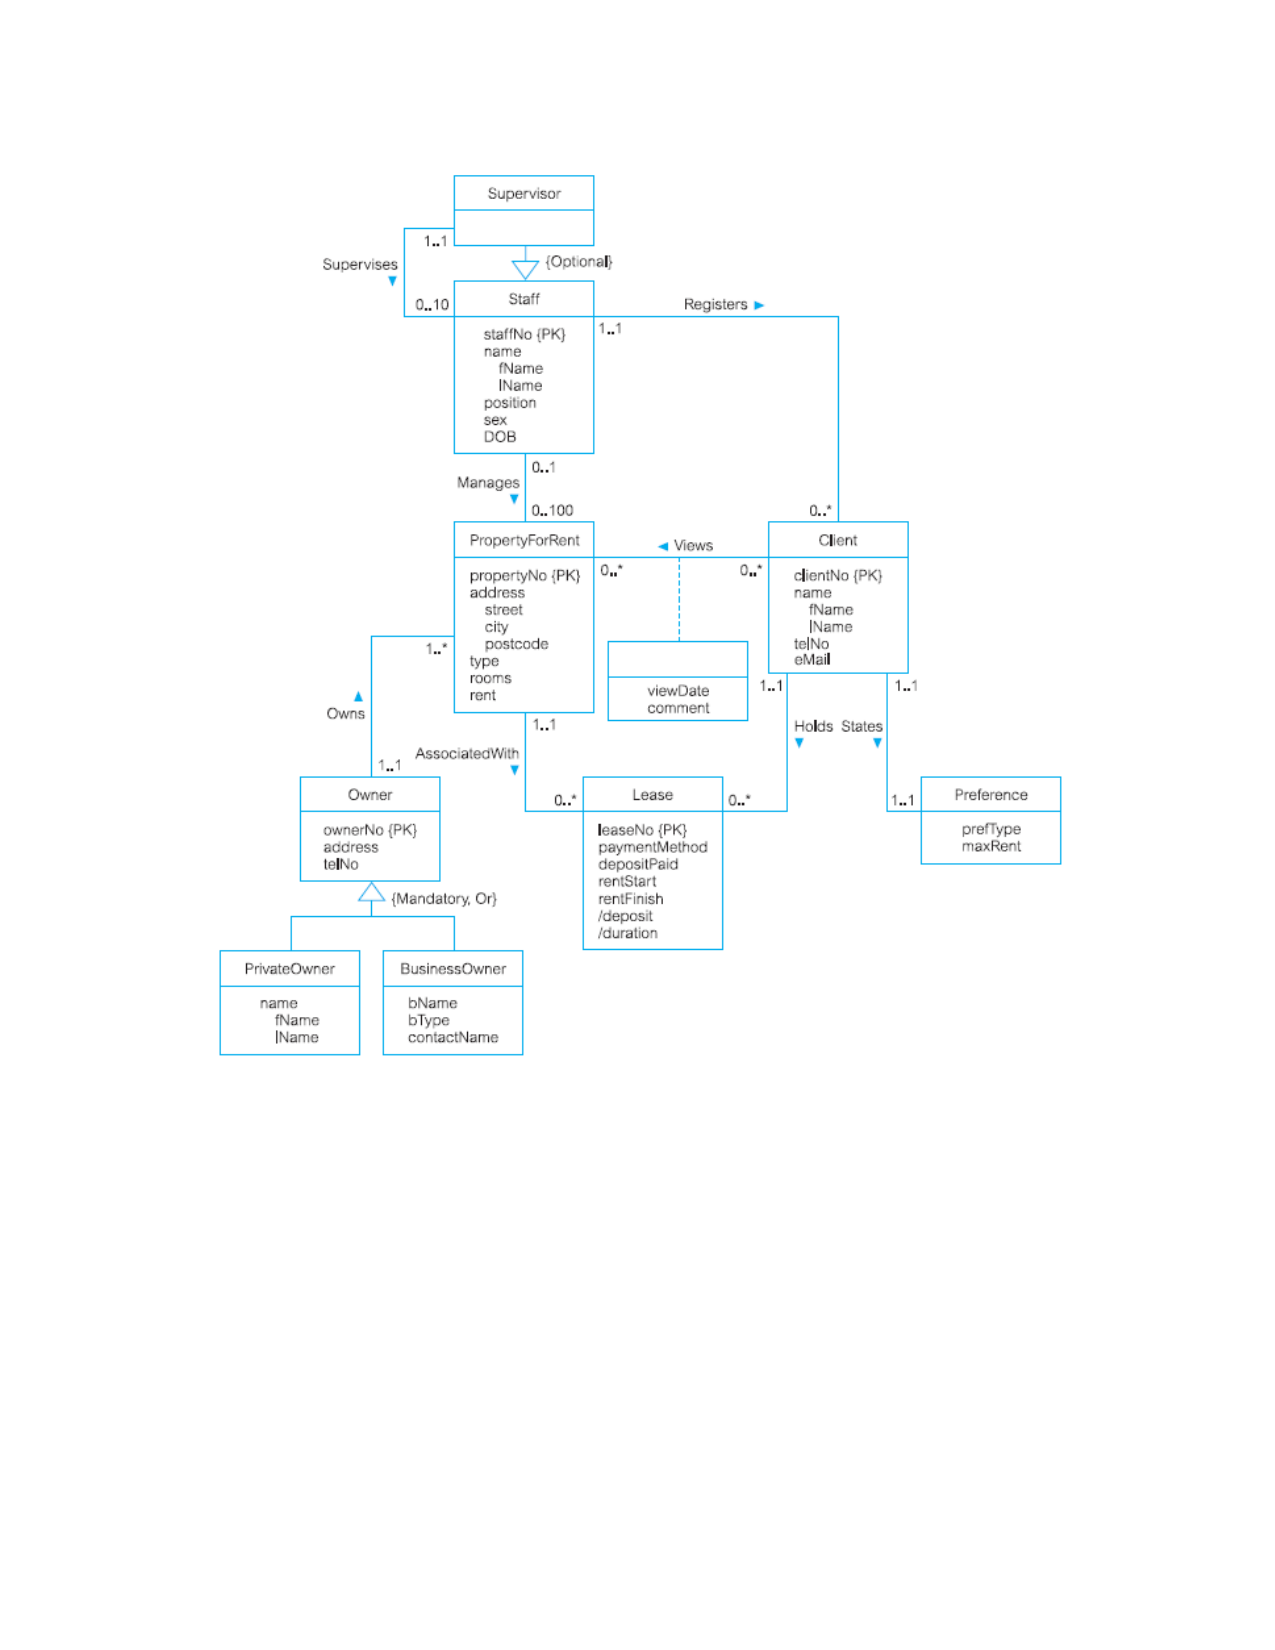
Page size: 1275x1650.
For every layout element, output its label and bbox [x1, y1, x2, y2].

picture [150, 150, 1125, 1070]
